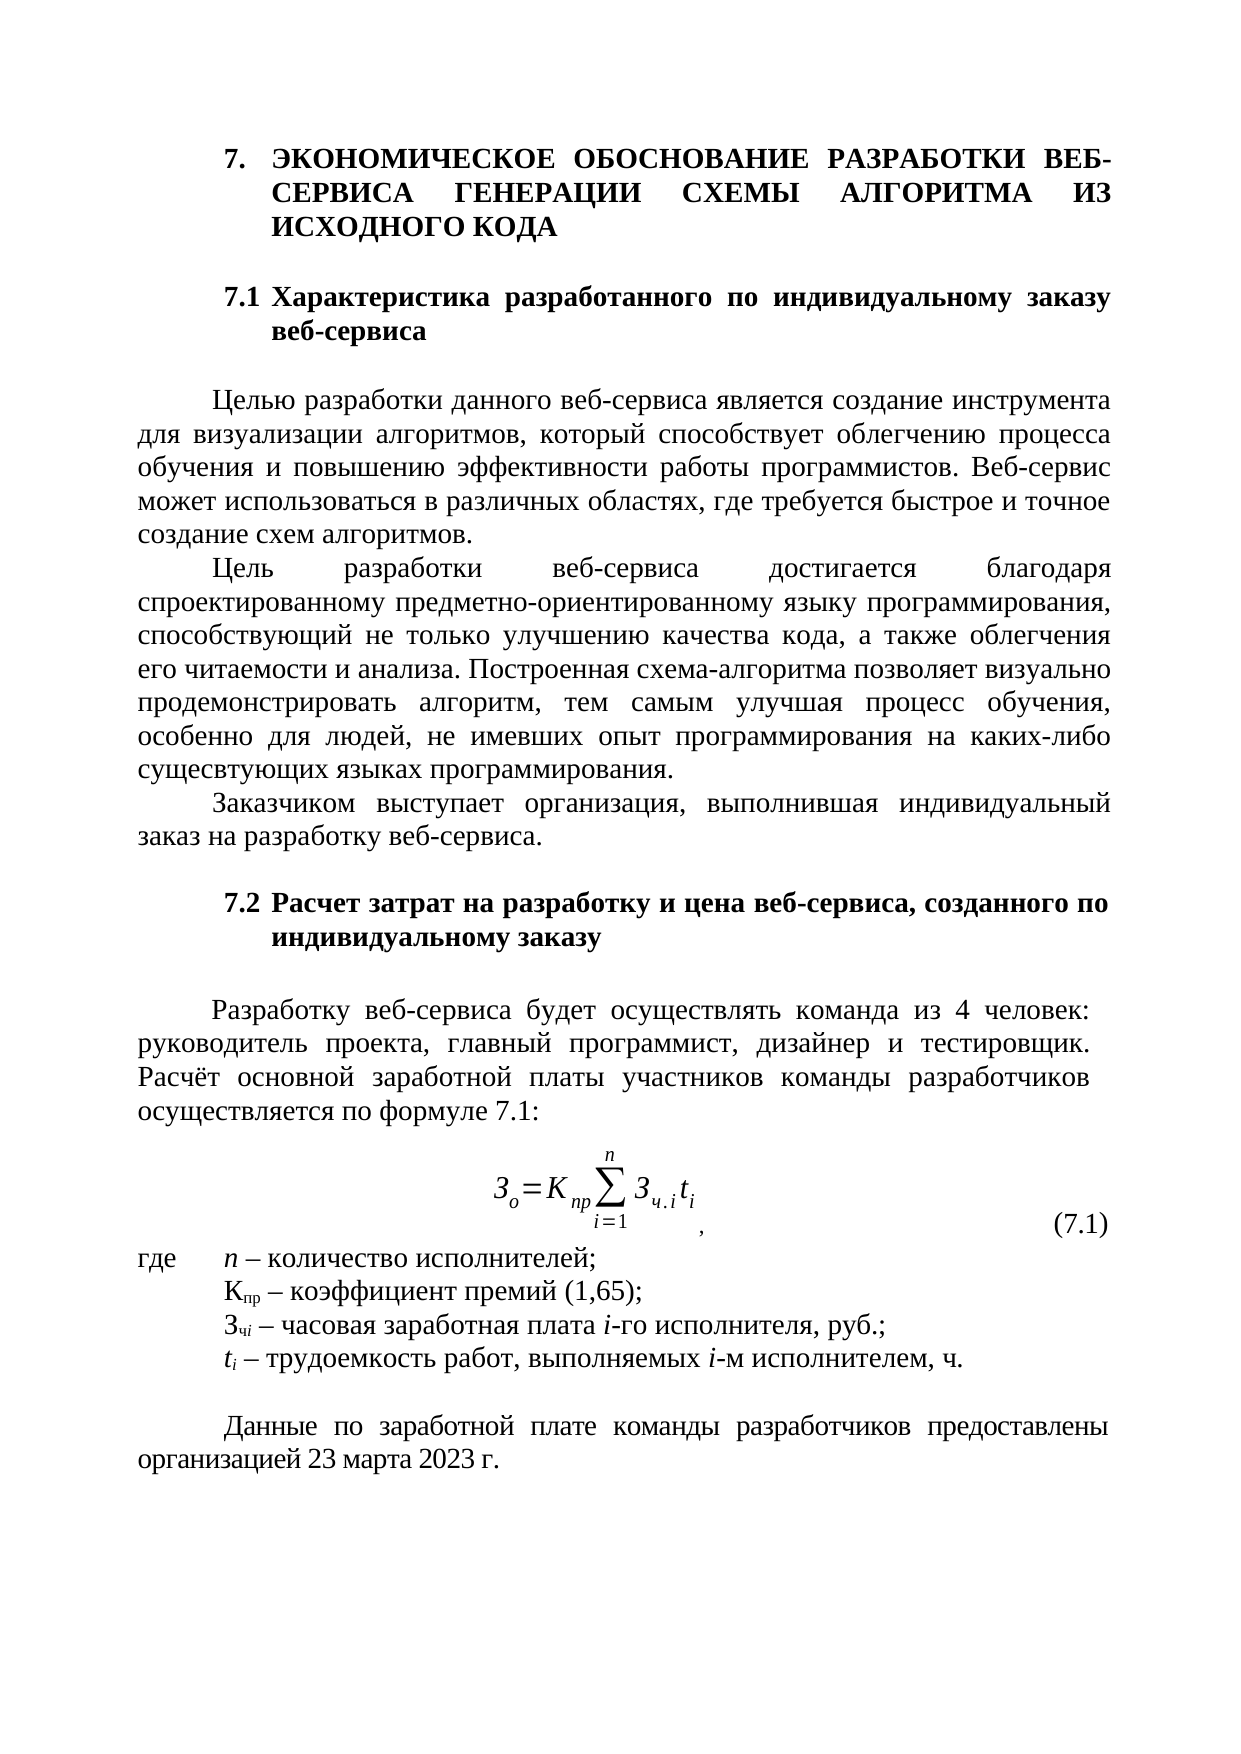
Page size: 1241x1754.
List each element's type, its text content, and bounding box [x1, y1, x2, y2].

text Заказчиком выступает организация, выполнившая индивидуальный заказ на разработку веб-сервиса. [137, 785, 1112, 852]
subtitle Расчет затрат на разработку и цена веб-сервиса, созданного по индивидуальному заказу [224, 886, 1109, 953]
text Данные по заработной плате команды разработчиков предоставлены организацией 23 марта 2023 г. [137, 1408, 1109, 1475]
text ti – трудоемкость работ, выполняемых i-м исполнителем, ч. [224, 1341, 1109, 1374]
text Целью разработки данного веб-сервиса является создание инструмента для визуализации алгоритмов, который способствует облегчению процесса обучения и повышению эффективности работы программистов. Веб-сервис может использоваться в различных областях, где требуется быстрое и точное создание схем алгоритмов. [137, 382, 1112, 550]
text Разработку веб-сервиса будет осуществлять команда из 4 человек: руководитель проекта, главный программист, дизайнер и тестировщик. Расчёт основной заработной платы участников команды разработчиков осуществляется по формуле 7.1: [137, 992, 1091, 1126]
text Цель разработки веб-сервиса достигается благодаря спроектированному предметно-ориентированному языку программирования, способствующий не только улучшению качества кода, а также облегчения его читаемости и анализа. Построенная схема-алгоритма позволяет визуально продемонстрировать алгоритм, тем самым улучшая процесс обучения, особенно для людей, не имевших опыт программирования на каких-либо сущесвтующих языках программирования. [137, 550, 1112, 785]
text Кпр – коэффициент премий (1,65); [223, 1273, 964, 1307]
subtitle ЭКОНОМИЧЕСКОЕ ОБОСНОВАНИЕ РАЗРАБОТКИ ВЕБ-СЕРВИСА ГЕНЕРАЦИИ СХЕМЫ АЛГОРИТМА ИЗ ИСХОДНОГО КОДА [224, 142, 1112, 242]
list Характеристика разработанного по индивидуальному заказу веб-сервиса [224, 279, 1112, 346]
text Зчi – часовая заработная плата i-го исполнителя, руб.; [224, 1307, 1109, 1341]
text где n – количество исполнителей; [137, 1240, 964, 1273]
text , (7.1) [492, 1143, 1109, 1240]
